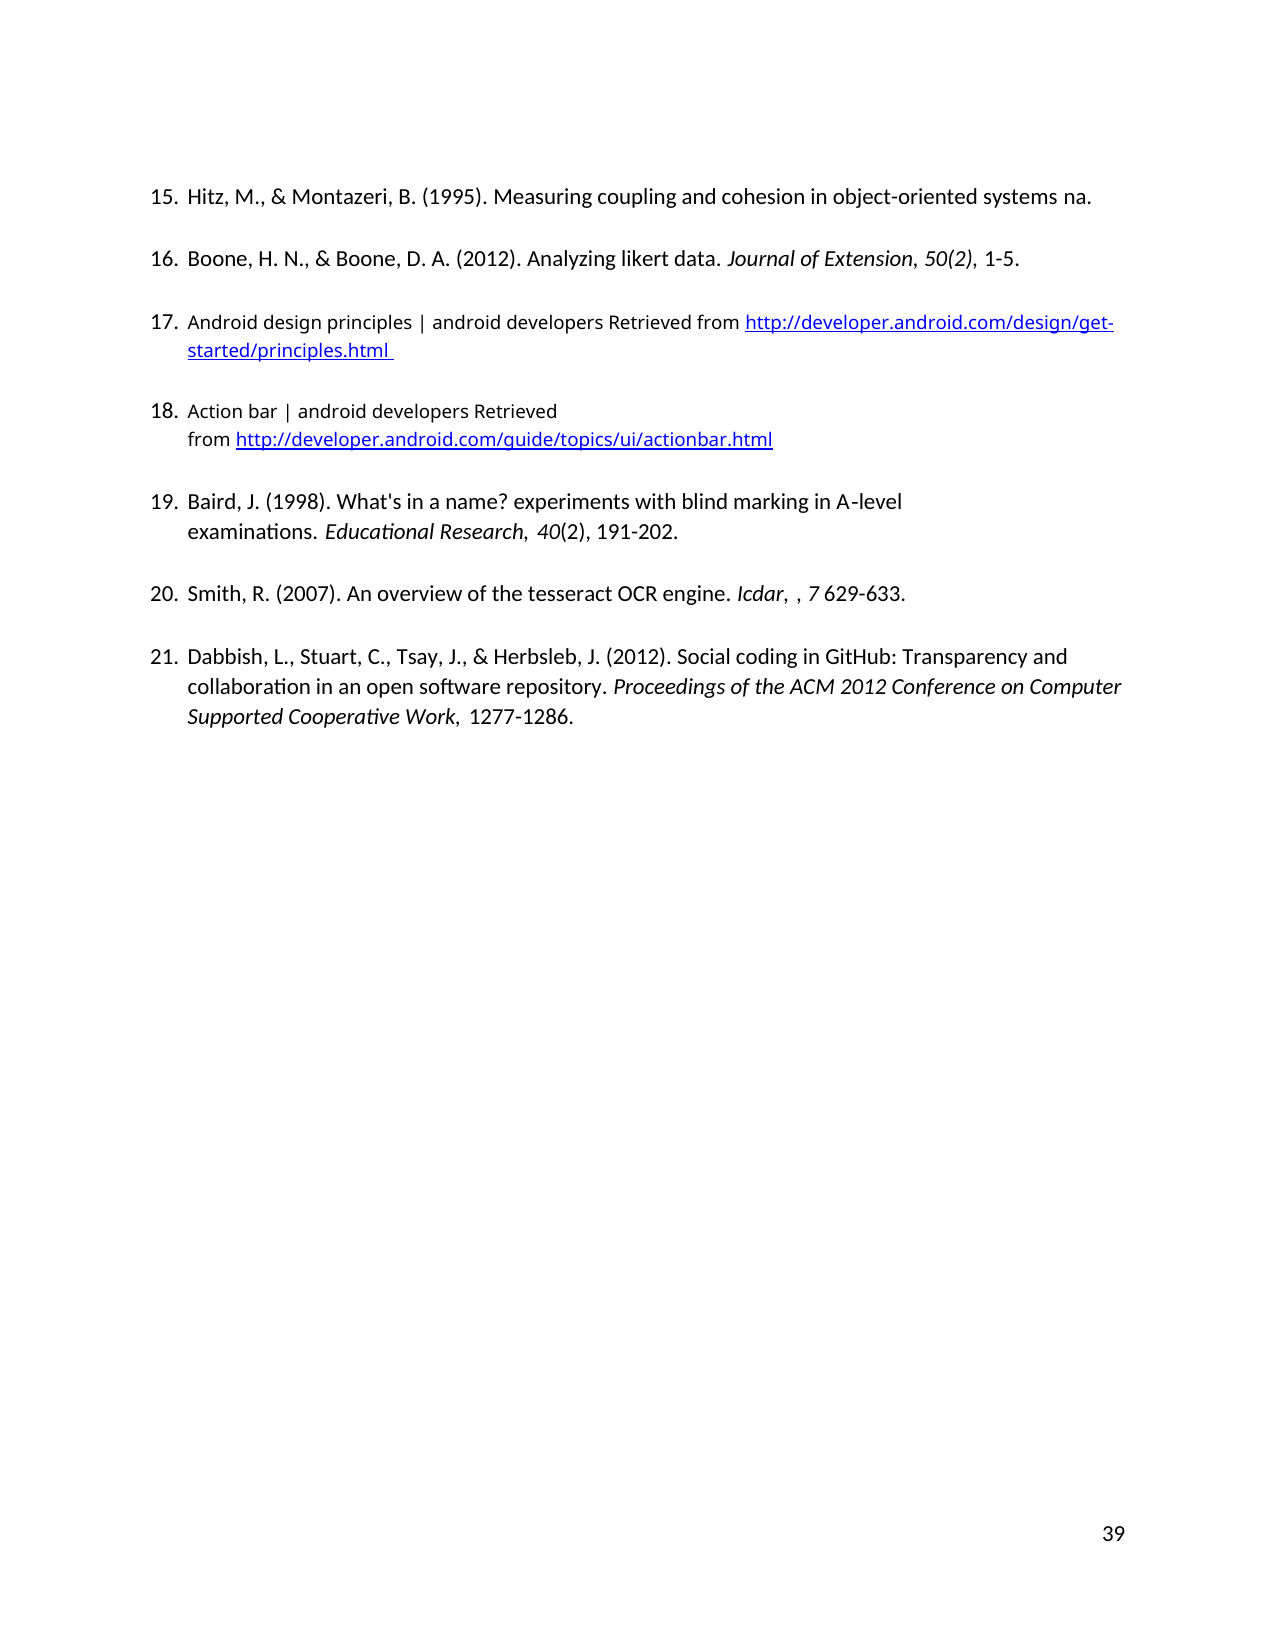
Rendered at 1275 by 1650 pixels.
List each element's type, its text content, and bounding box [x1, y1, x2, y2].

list Baird, J. (1998). What's in a name? experiments with blind marking in A‐level examinations. Educational Research, 40(2), 191-202. [150, 486, 1125, 545]
list Smith, R. (2007). An overview of the tesseract OCR engine. Icdar, , 7 629-633. [150, 579, 1125, 607]
list Dabbish, L., Stuart, C., Tsay, J., & Herbsleb, J. (2012). Social coding in GitHub: Transparency and collaboration in an open software repository. Proceedings of the ACM 2012 Conference on Computer Supported Cooperative Work, 1277-1286. [150, 642, 1125, 730]
list Action bar | android developers Retrieved from http://developer.android.com/guide/topics/ui/actionbar.html [150, 397, 1125, 452]
list Android design principles | android developers Retrieved from http://developer.android.com/design/get-started/principles.html [150, 307, 1125, 362]
list Boone, H. N., & Boone, D. A. (2012). Analyzing likert data. Journal of Extension, 50(2), 1-5. [150, 244, 1125, 273]
list Hitz, M., & Montazeri, B. (1995). Measuring coupling and cohesion in object-oriented systems na. [150, 182, 1125, 210]
